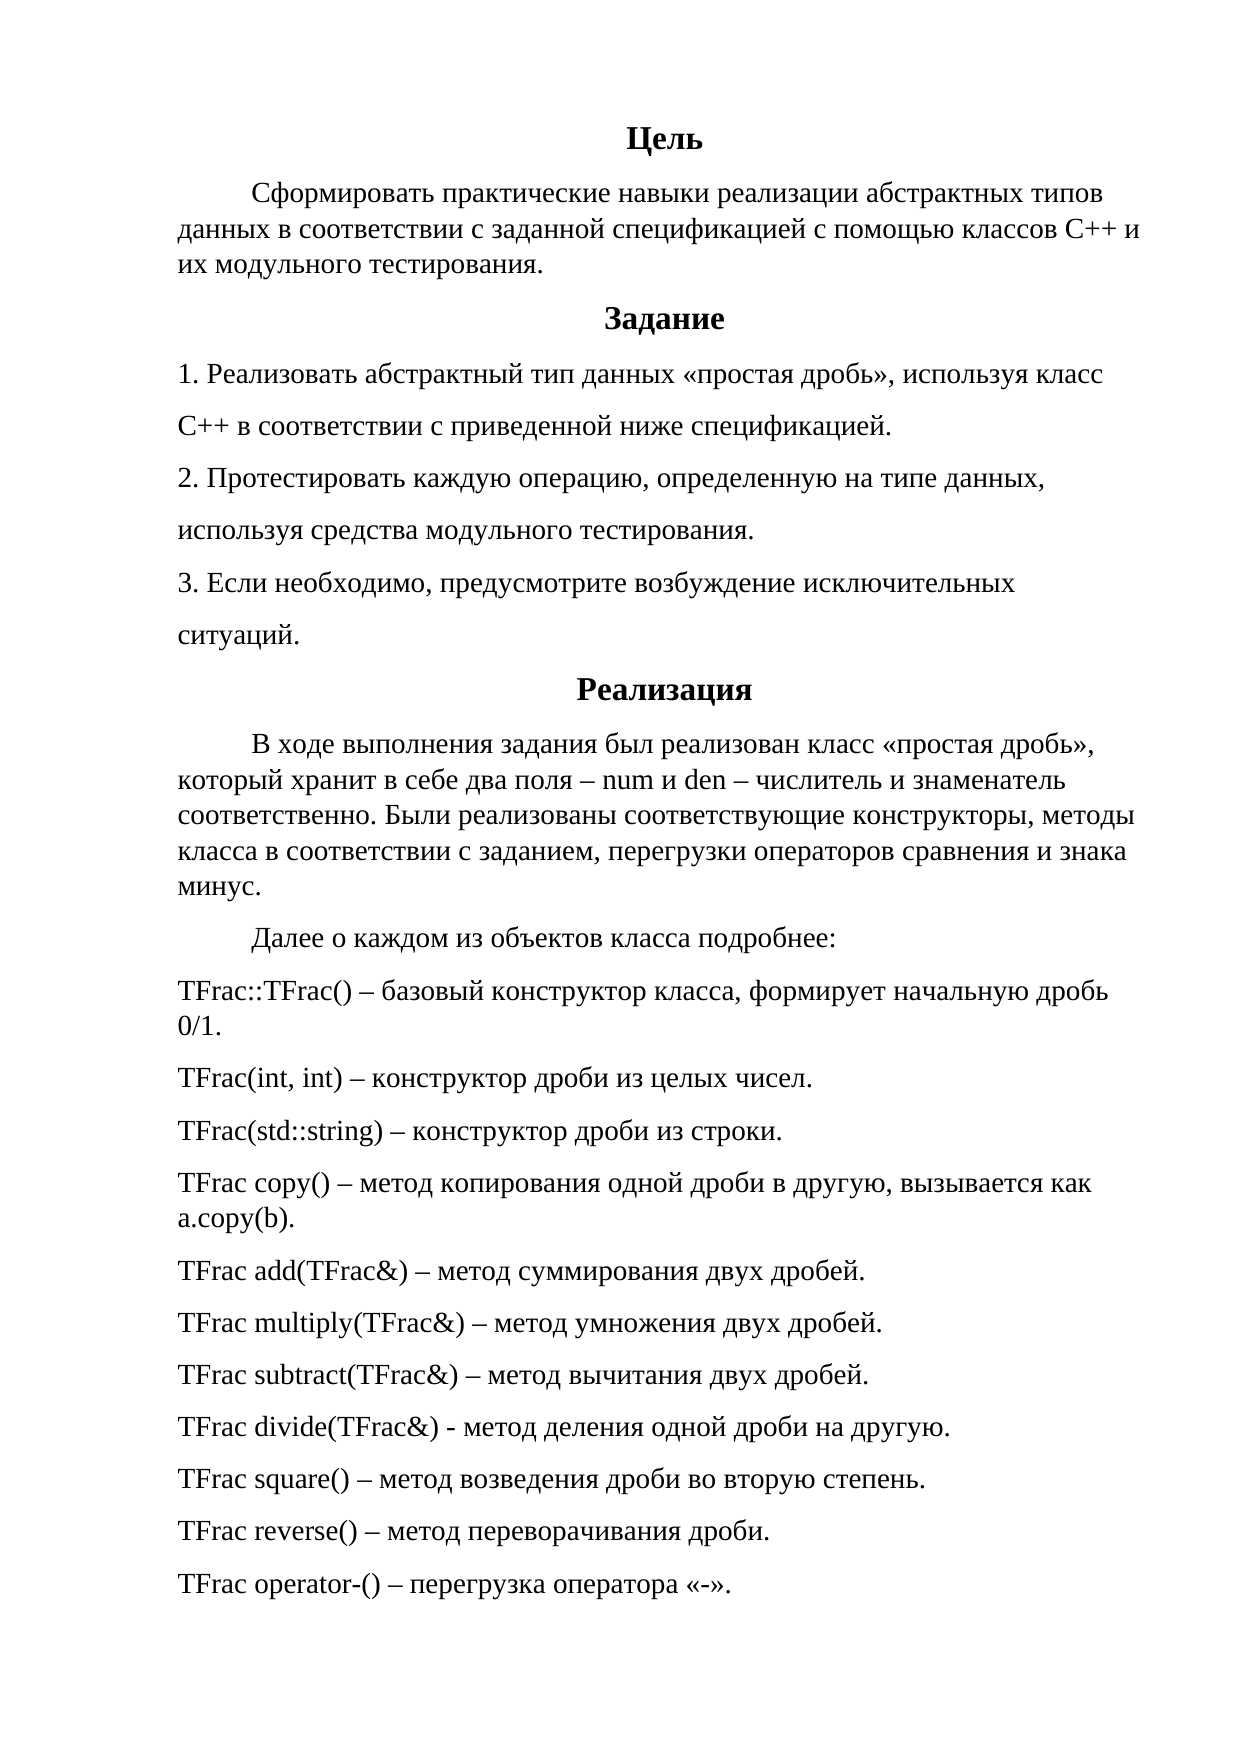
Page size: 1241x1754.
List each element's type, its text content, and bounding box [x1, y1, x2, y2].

text Реализация [177, 669, 1152, 707]
text Сформировать практические навыки реализации абстрактных типов данных в соответствии с заданной спецификацией с помощью классов С++ и их модульного тестирования. [177, 175, 1152, 280]
text TFrac divide(TFrac&) - метод деления одной дроби на другую. [177, 1409, 1152, 1443]
text 2. Протестировать каждую операцию, определенную на типе данных, [177, 460, 1152, 494]
text ситуаций. [177, 617, 1152, 650]
text TFrac add(TFrac&) – метод суммирования двух дробей. [177, 1253, 1152, 1286]
text TFrac(int, int) – конструктор дроби из целых чисел. [177, 1061, 1152, 1094]
text TFrac::TFrac() – базовый конструктор класса, формирует начальную дробь 0/1. [177, 973, 1152, 1042]
text TFrac multiply(TFrac&) – метод умножения двух дробей. [177, 1305, 1152, 1338]
text TFrac reverse() – метод переворачивания дроби. [177, 1513, 1152, 1547]
text Цель [177, 118, 1152, 156]
text Задание [177, 299, 1152, 337]
text С++ в соответствии с приведенной ниже спецификацией. [177, 408, 1152, 442]
text 1. Реализовать абстрактный тип данных «простая дробь», используя класс [177, 356, 1152, 389]
text TFrac subtract(TFrac&) – метод вычитания двух дробей. [177, 1357, 1152, 1391]
text В ходе выполнения задания был реализован класс «простая дробь», который хранит в себе два поля – num и den – числитель и знаменатель соответственно. Были реализованы соответствующие конструкторы, методы класса в соответствии с заданием, перегрузки операторов сравнения и знака минус. [177, 726, 1152, 902]
text 3. Если необходимо, предусмотрите возбуждение исключительных [177, 565, 1152, 598]
text TFrac square() – метод возведения дроби во вторую степень. [177, 1461, 1152, 1495]
text используя средства модульного тестирования. [177, 512, 1152, 546]
text TFrac operator-() – перегрузка оператора «-». [177, 1566, 1152, 1599]
text TFrac(std::string) – конструктор дроби из строки. [177, 1113, 1152, 1146]
text TFrac copy() – метод копирования одной дроби в другую, вызывается как a.copy(b). [177, 1165, 1152, 1234]
text Далее о каждом из объектов класса подробнее: [177, 921, 1152, 954]
